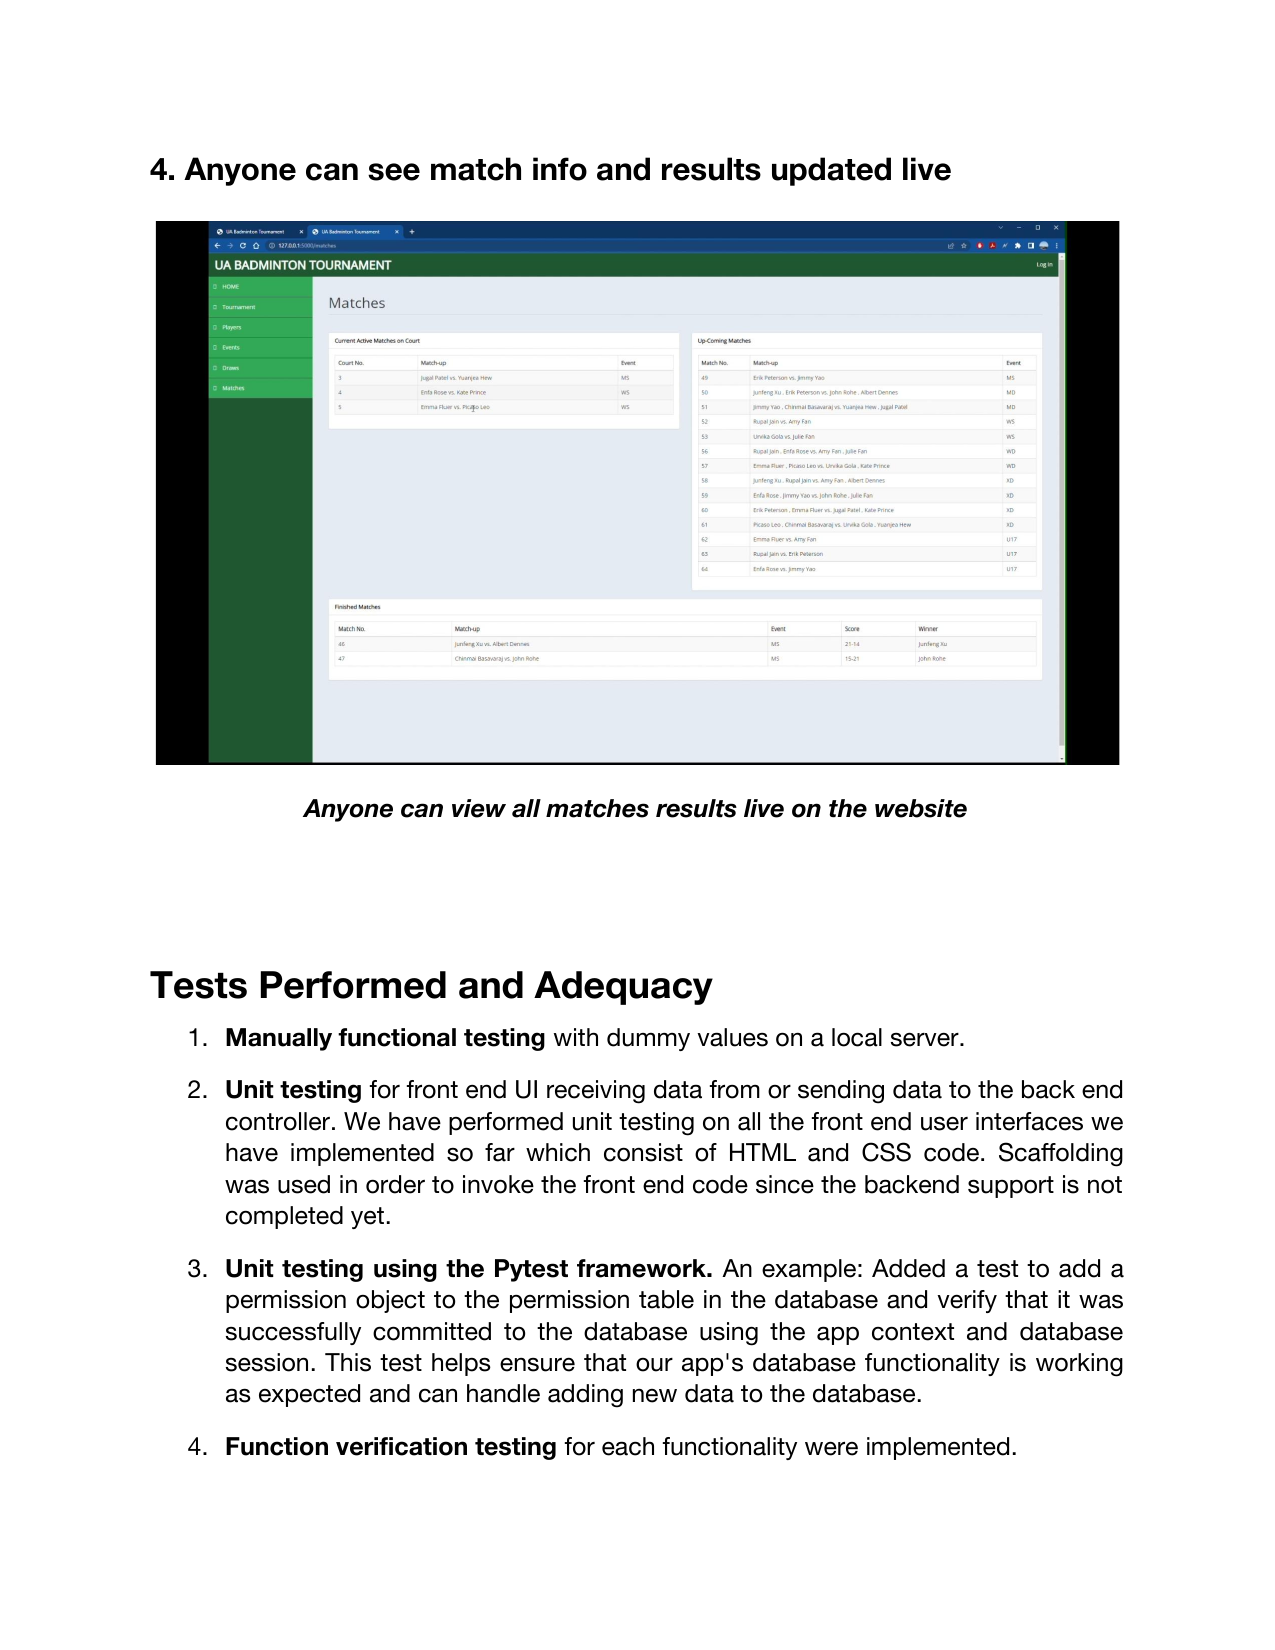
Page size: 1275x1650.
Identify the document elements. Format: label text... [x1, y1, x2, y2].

picture [155, 221, 1120, 765]
subtitle Tests Performed and Adequacy [150, 962, 1125, 1009]
text 4. Anyone can see match info and results updated live [150, 150, 1125, 189]
list Function verification testing for each functionality were implemented. [187, 1431, 1125, 1462]
text Anyone can view all matches results live on the website [150, 793, 1125, 824]
list Unit testing for front end UI receiving data from or sending data to the back end controller. We have performed unit testing on all the front end user interfaces we have implemented so far which consist of HTML and CSS code. Scaffolding was used in order to invoke the front end code since the backend support is not completed yet. [187, 1074, 1125, 1232]
list Manually functional testing with dummy values on a local server. [187, 1022, 1125, 1054]
list Unit testing using the Pytest framework. An example: Added a test to add a permission object to the permission table in the database and verify that it was successfully committed to the database using the app context and database session. This test helps ensure that our app's database functionality is working as expected and can handle adding new data to the database. [187, 1253, 1125, 1410]
